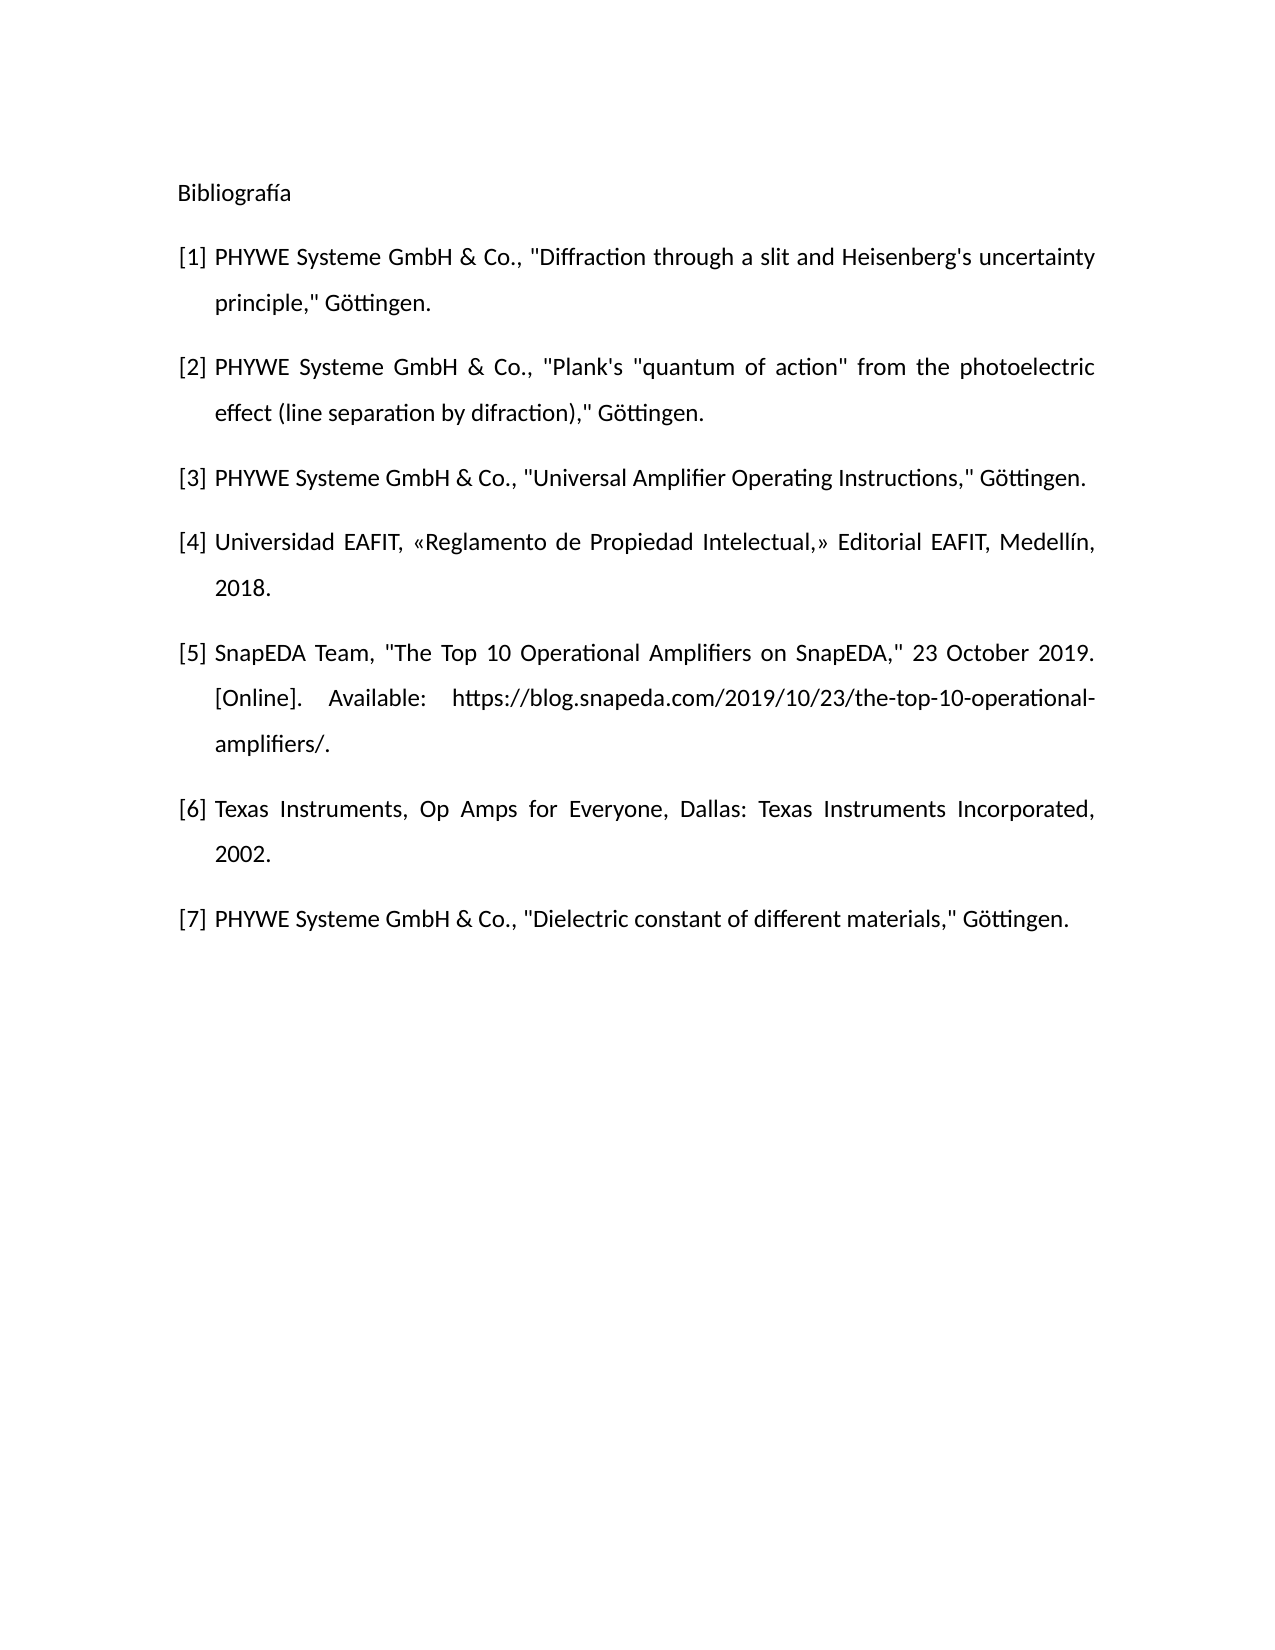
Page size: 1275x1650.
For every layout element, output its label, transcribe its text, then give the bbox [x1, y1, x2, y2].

table_cell SnapEDA Team, "The Top 10 Operational Amplifiers on SnapEDA," 23 October 2019. [Online]. Available: https://blog.snapeda.com/2019/10/23/the-top-10-operational-amplifiers/. [213, 635, 1098, 791]
table_cell [2] [177, 350, 213, 460]
text Bibliografía [177, 177, 1098, 208]
table_cell PHYWE Systeme GmbH & Co., "Dielectric constant of different materials," Göttingen. [213, 901, 1098, 966]
table_cell Universidad EAFIT, «Reglamento de Propiedad Intelectual,» Editorial EAFIT, Medellín, 2018. [213, 525, 1098, 635]
table_cell [3] [177, 460, 213, 525]
table_cell [4] [177, 525, 213, 635]
table_cell [5] [177, 635, 213, 791]
table_cell [7] [177, 901, 213, 966]
table_header PHYWE Systeme GmbH & Co., "Diffraction through a slit and Heisenberg's uncertainty principle," Göttingen. [213, 240, 1098, 350]
table_cell PHYWE Systeme GmbH & Co., "Universal Amplifier Operating Instructions," Göttingen. [213, 460, 1098, 525]
table_cell PHYWE Systeme GmbH & Co., "Plank's "quantum of action" from the photoelectric effect (line separation by difraction)," Göttingen. [213, 350, 1098, 460]
table_cell [6] [177, 791, 213, 901]
table_cell Texas Instruments, Op Amps for Everyone, Dallas: Texas Instruments Incorporated, 2002. [213, 791, 1098, 901]
table_header [1] [177, 240, 213, 350]
